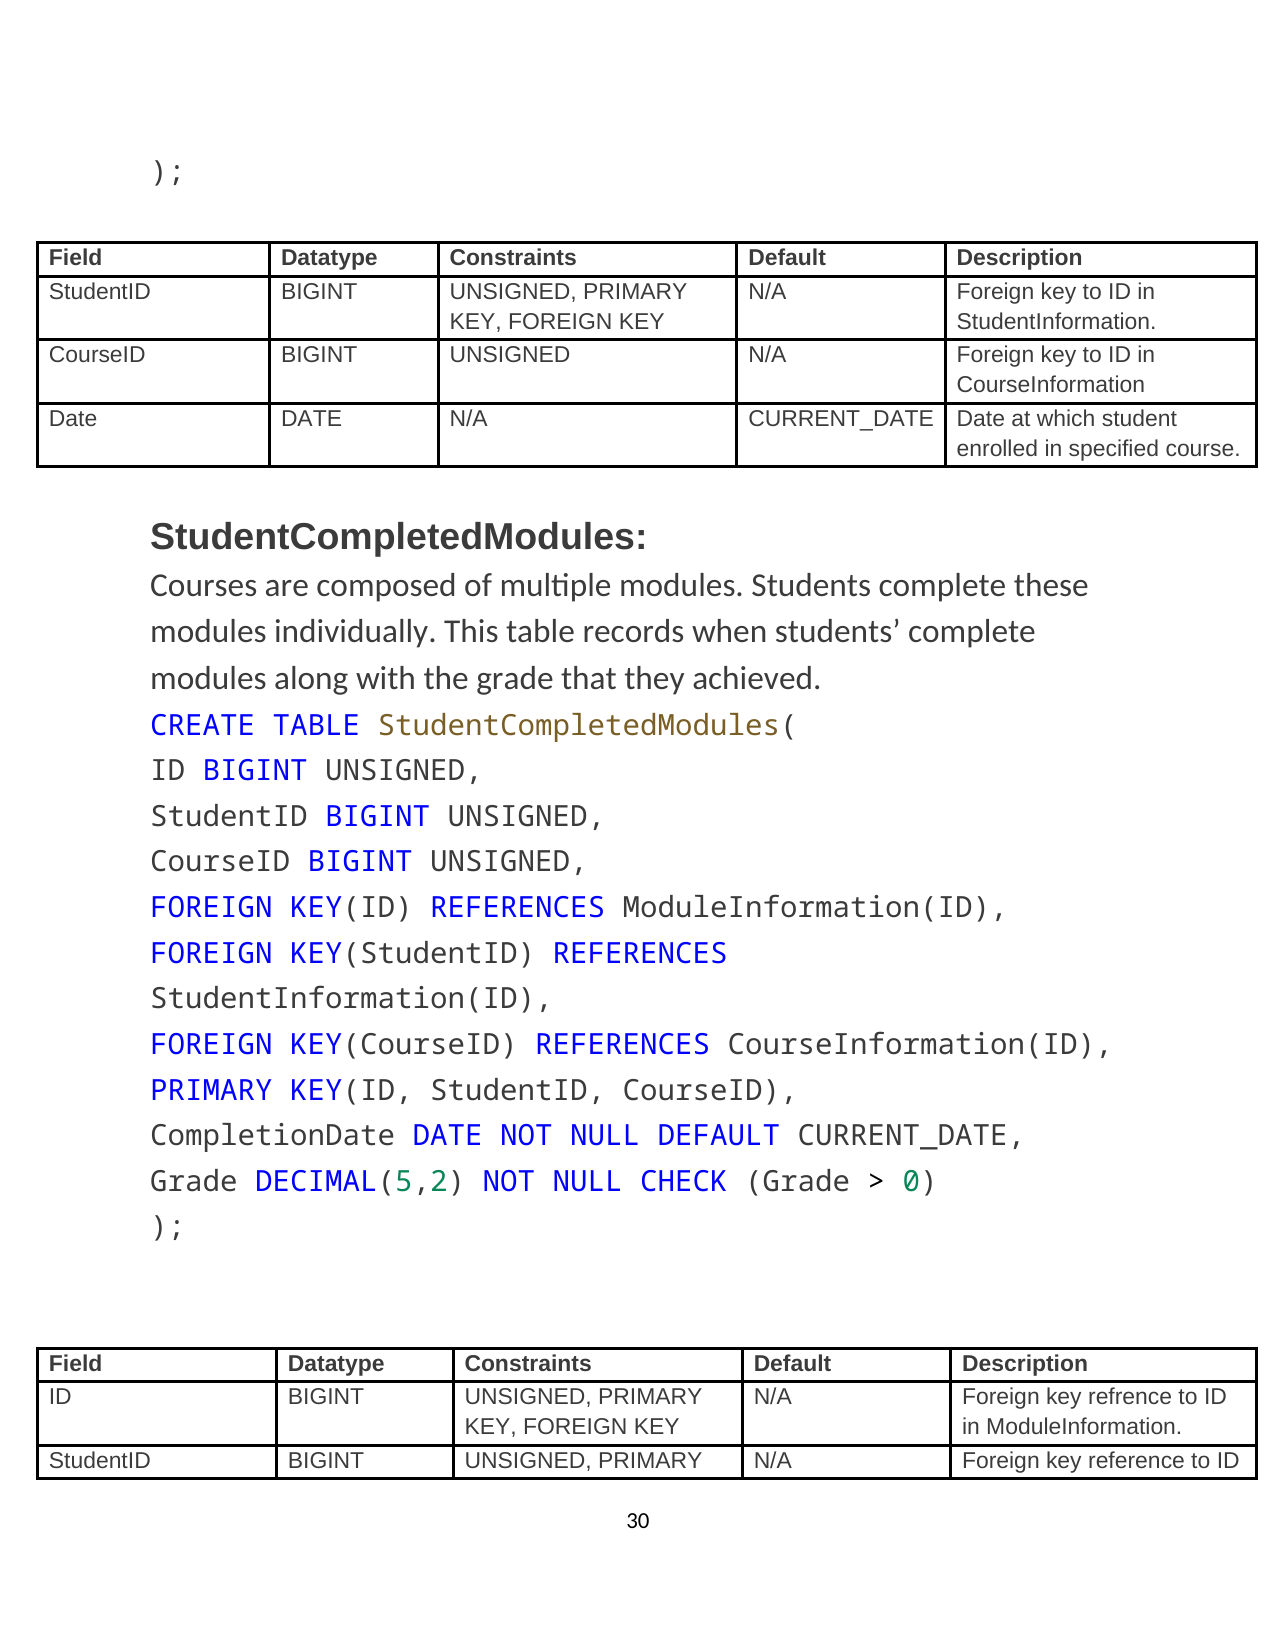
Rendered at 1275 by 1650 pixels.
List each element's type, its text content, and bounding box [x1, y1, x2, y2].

table_cell Foreign key to ID in StudentInformation. [947, 278, 1255, 338]
table_cell BIGINT [271, 278, 437, 338]
table_header Datatype [278, 1350, 452, 1380]
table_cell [455, 1447, 741, 1477]
table_cell Foreign key to ID in CourseInformation [947, 341, 1255, 402]
table_cell BIGINT [271, 341, 437, 402]
table_cell N/A [440, 405, 735, 465]
table_header Default [738, 244, 944, 274]
text CREATE TABLE StudentCompletedModules( [150, 704, 1125, 743]
text ); [150, 150, 1125, 190]
table_cell UNSIGNED, PRIMARY KEY, FOREIGN KEY [440, 278, 735, 338]
table_cell BIGINT [278, 1383, 452, 1443]
table_cell ID [39, 1383, 275, 1443]
text CompletionDate DATE NOT NULL DEFAULT CURRENT_DATE, [150, 1114, 1125, 1154]
table_cell BIGINT [278, 1447, 452, 1477]
table_cell CURRENT_DATE [738, 405, 944, 465]
table_cell N/A [744, 1447, 949, 1477]
text ); [150, 1206, 1125, 1245]
table_header Datatype [271, 244, 437, 274]
text FOREIGN KEY(ID) REFERENCES ModuleInformation(ID), [150, 886, 1125, 926]
text ID BIGINT UNSIGNED, [150, 749, 1125, 789]
table_cell UNSIGNED [440, 341, 735, 402]
table_header Field [39, 244, 268, 274]
table_cell Date at which student enrolled in specified course. [947, 405, 1255, 465]
table_header Description [952, 1350, 1255, 1380]
table_header Description [947, 244, 1255, 274]
table_cell StudentID [39, 278, 268, 338]
table_cell UNSIGNED, PRIMARY KEY, FOREIGN KEY [455, 1383, 741, 1443]
table_cell N/A [744, 1383, 949, 1443]
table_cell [952, 1447, 1255, 1477]
table_header Constraints [440, 244, 735, 274]
table_cell N/A [738, 341, 944, 402]
table_header Default [744, 1350, 949, 1380]
text StudentID BIGINT UNSIGNED, [150, 795, 1125, 835]
table_cell CourseID [39, 341, 268, 402]
text PRIMARY KEY(ID, StudentID, CourseID), [150, 1069, 1125, 1108]
text FOREIGN KEY(CourseID) REFERENCES CourseInformation(ID), [150, 1023, 1125, 1063]
table_cell Date [39, 405, 268, 465]
text Courses are composed of multiple modules. Students complete these modules individually. This table records when students’ complete modules along with the grade that they achieved. [150, 563, 1125, 698]
table_header Field [39, 1350, 275, 1380]
table_cell StudentID [39, 1447, 275, 1477]
text Grade DECIMAL(5,2) NOT NULL CHECK (Grade > 0) [150, 1160, 1125, 1200]
table_cell Foreign key refrence to ID in ModuleInformation. [952, 1383, 1255, 1443]
table_cell DATE [271, 405, 437, 465]
text StudentCompletedModules: [150, 514, 1125, 557]
table_header Constraints [455, 1350, 741, 1380]
text CourseID BIGINT UNSIGNED, [150, 841, 1125, 880]
text FOREIGN KEY(StudentID) REFERENCES StudentInformation(ID), [150, 932, 1125, 1017]
table_cell N/A [738, 278, 944, 338]
